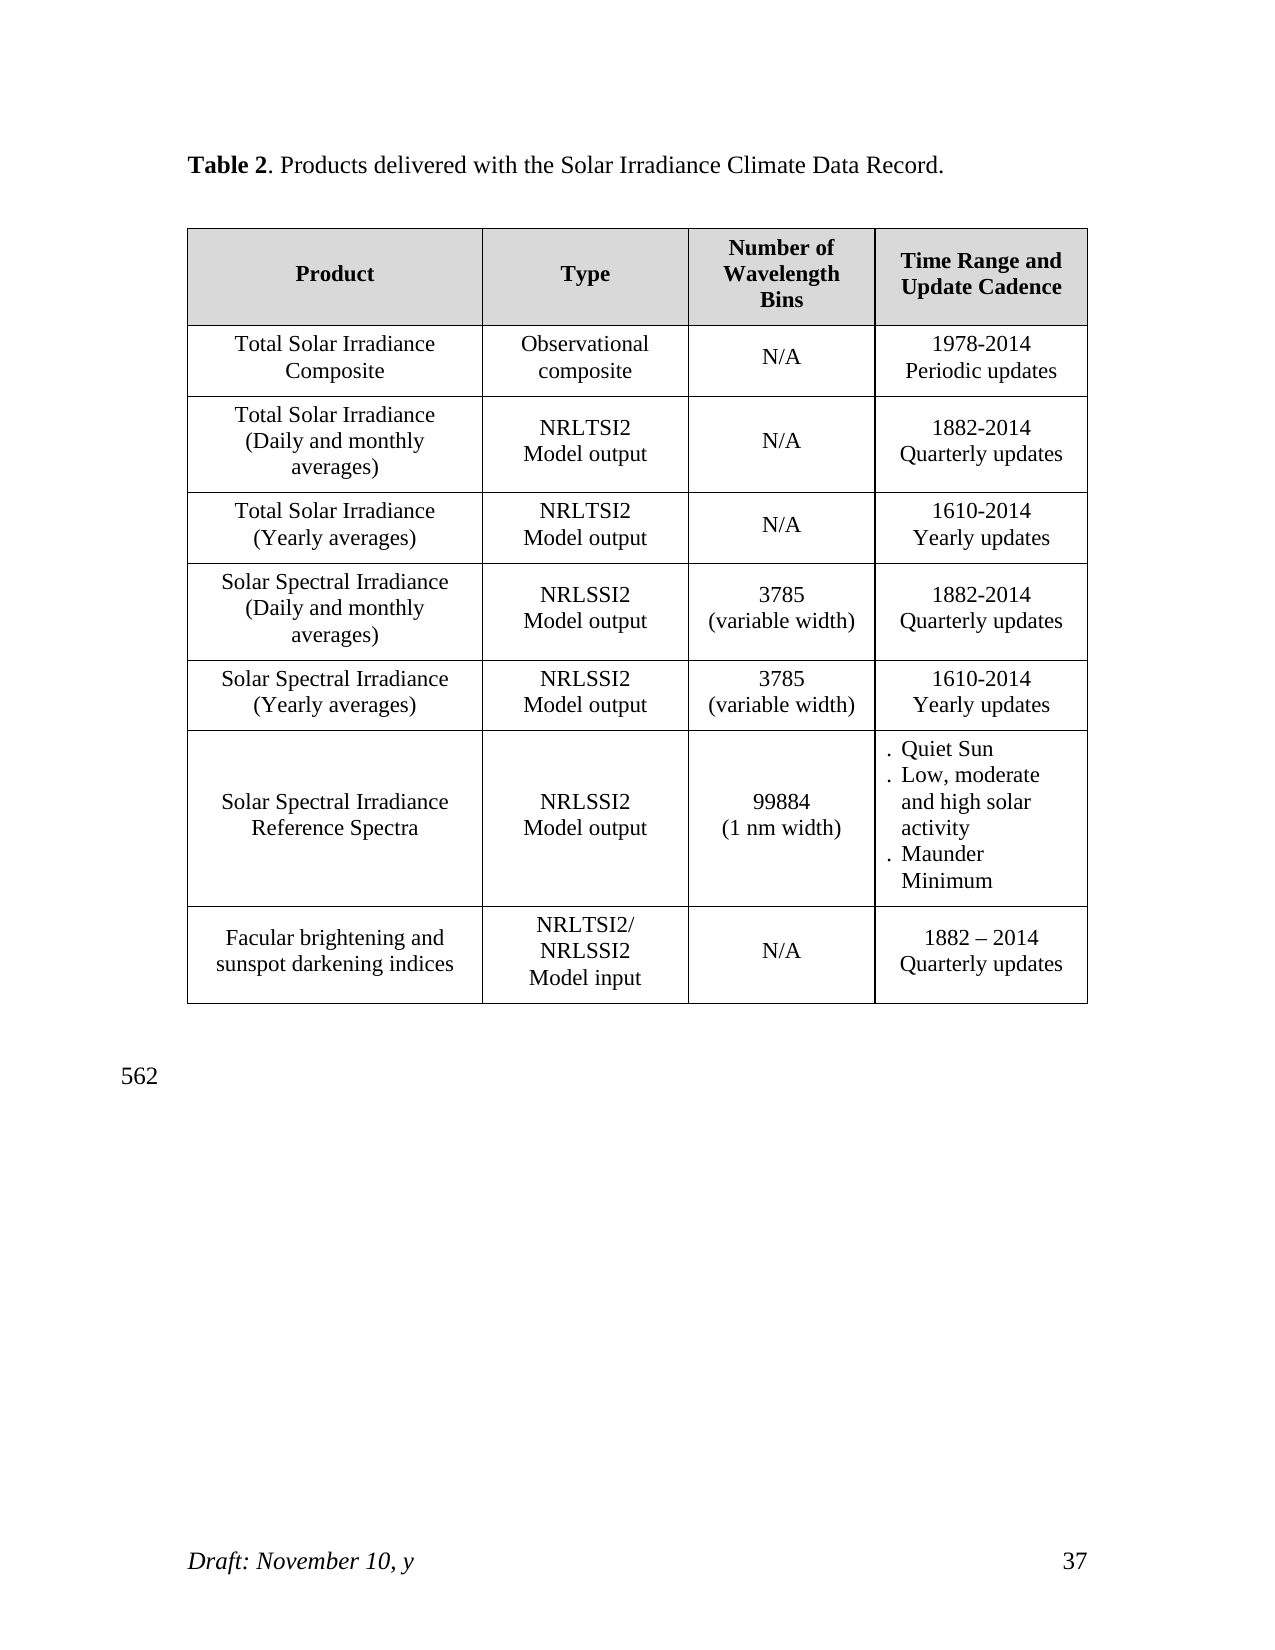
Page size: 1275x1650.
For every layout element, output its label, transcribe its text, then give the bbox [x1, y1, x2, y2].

table_cell 3785 (variable width) [689, 661, 874, 730]
table_cell Facular brightening and sunspot darkening indices [188, 907, 482, 1002]
table_cell NRLTSI2 Model output [483, 397, 688, 492]
table_cell Total Solar Irradiance Composite [188, 326, 482, 396]
table_cell 1882-2014 Quarterly updates [876, 564, 1087, 659]
table_cell 1610-2014 Yearly updates [876, 661, 1087, 730]
table_header Product [188, 229, 482, 325]
table_cell 99884 (1 nm width) [689, 731, 874, 906]
table_cell N/A [689, 907, 874, 1002]
table_cell N/A [689, 493, 874, 563]
table_cell Total Solar Irradiance (Daily and monthly averages) [188, 397, 482, 492]
table_cell NRLTSI2 Model output [483, 493, 688, 563]
table_cell Solar Spectral Irradiance (Yearly averages) [188, 661, 482, 730]
table_cell NRLSSI2 Model output [483, 731, 688, 906]
table_cell 1978-2014 Periodic updates [876, 326, 1087, 396]
table_cell 1882-2014 Quarterly updates [876, 397, 1087, 492]
table_cell N/A [689, 326, 874, 396]
table_cell Solar Spectral Irradiance (Daily and monthly averages) [188, 564, 482, 659]
table_cell NRLTSI2/NRLSSI2 Model input [483, 907, 688, 1002]
table_cell 3785 (variable width) [689, 564, 874, 659]
table_cell NRLSSI2 Model output [483, 661, 688, 730]
table_cell Observational composite [483, 326, 688, 396]
text Table 2. Products delivered with the Solar Irradiance Climate Data Record. [187, 150, 1087, 179]
table_cell N/A [689, 397, 874, 492]
table_cell Quiet Sun Low, moderate and high solar activity Maunder Minimum [876, 731, 1087, 906]
table_header Number of Wavelength Bins [689, 229, 874, 325]
table_cell NRLSSI2 Model output [483, 564, 688, 659]
table_cell 1610-2014 Yearly updates [876, 493, 1087, 563]
table_cell 1882 – 2014 Quarterly updates [876, 907, 1087, 1002]
table_cell Solar Spectral Irradiance Reference Spectra [188, 731, 482, 906]
table_cell Total Solar Irradiance (Yearly averages) [188, 493, 482, 563]
table_header Time Range and Update Cadence [876, 229, 1087, 325]
table_header Type [483, 229, 688, 325]
